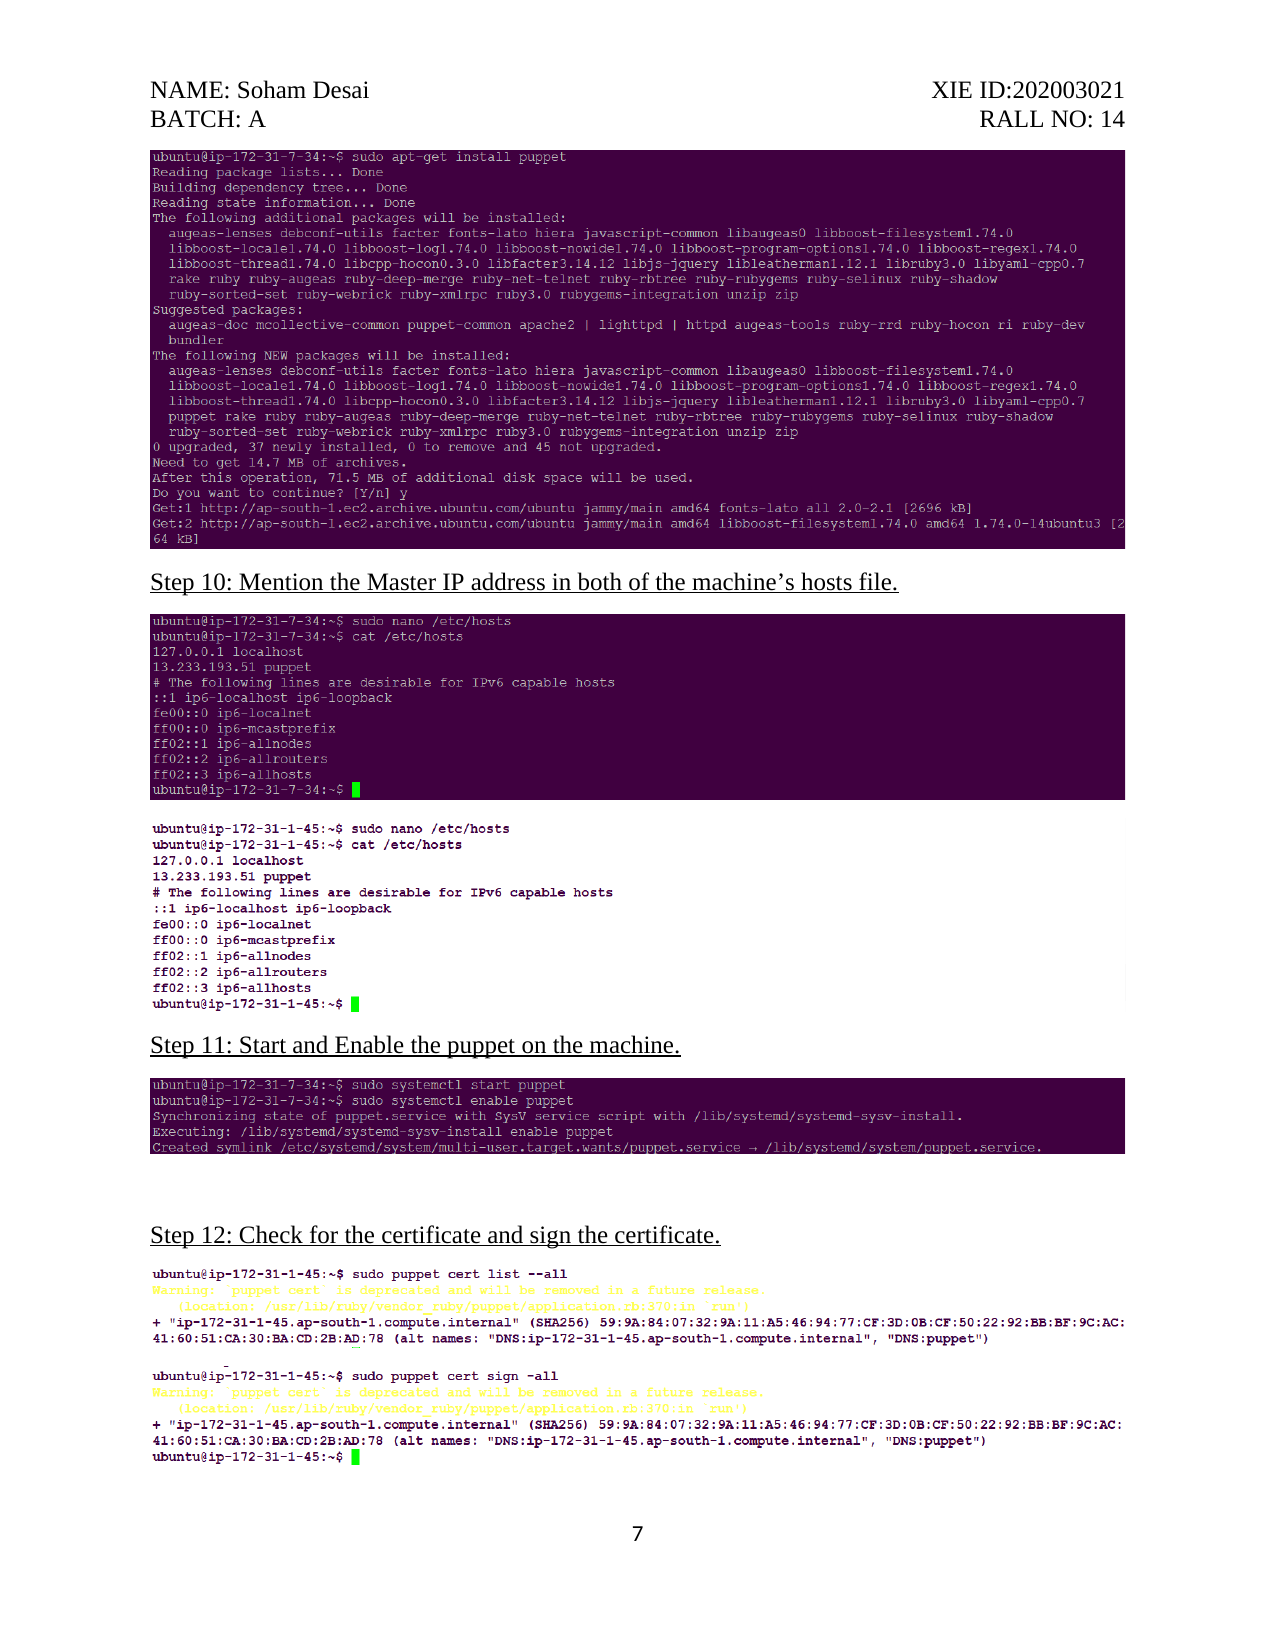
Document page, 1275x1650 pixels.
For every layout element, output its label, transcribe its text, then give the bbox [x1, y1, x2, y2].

text Step 10: Mention the Master IP address in both of the machine’s hosts file. [150, 567, 1125, 596]
picture [150, 1366, 1125, 1465]
text Step 12: Check for the certificate and sign the certificate. [150, 1220, 1125, 1248]
picture [150, 614, 1125, 800]
picture [150, 150, 1125, 549]
picture [150, 818, 1125, 1012]
text Step 11: Start and Enable the puppet on the machine. [150, 1030, 1125, 1059]
picture [150, 1267, 1125, 1348]
picture [150, 1078, 1125, 1154]
